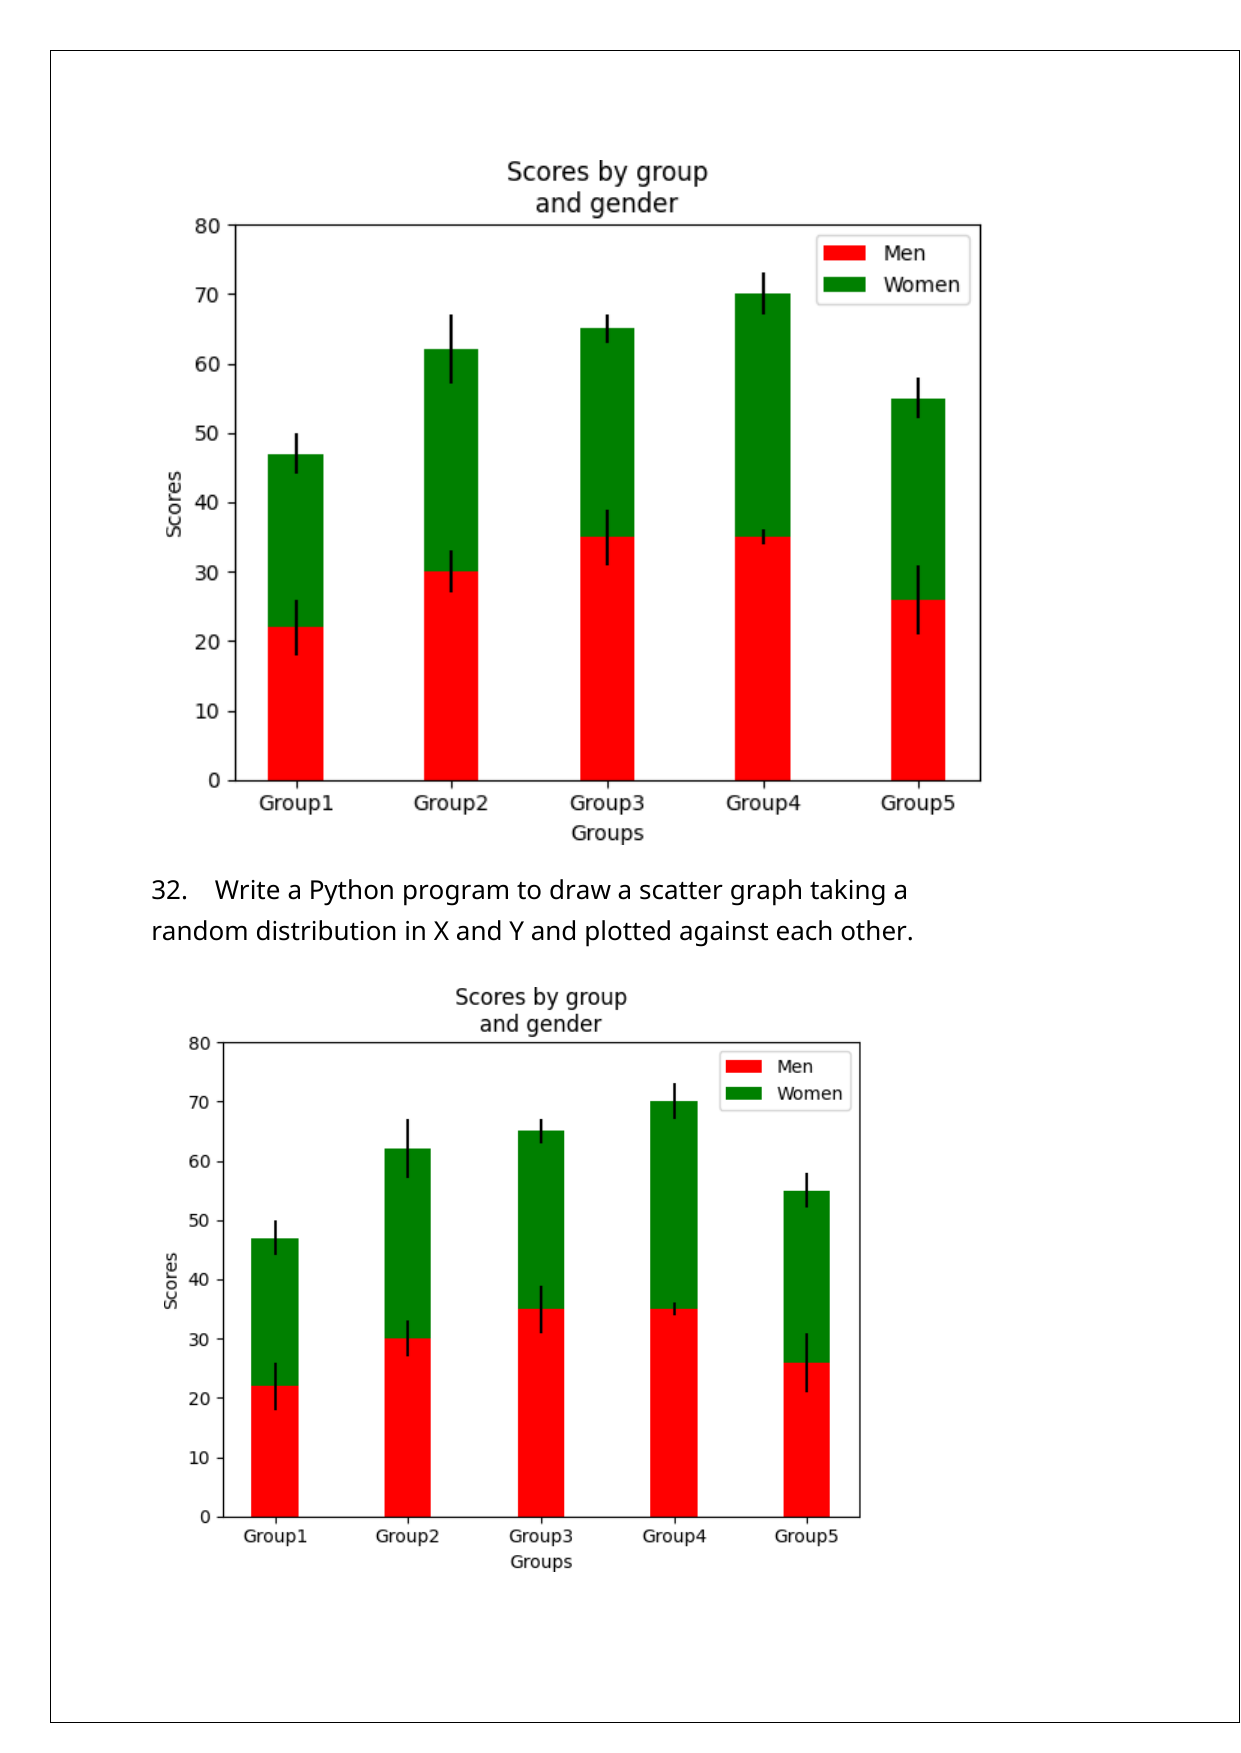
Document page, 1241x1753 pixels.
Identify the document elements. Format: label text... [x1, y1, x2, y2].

picture [164, 987, 862, 1572]
list Write a Python program to draw a scatter graph taking a random distribution in X and Y and plotted against each other. [151, 871, 930, 948]
picture [166, 160, 983, 845]
